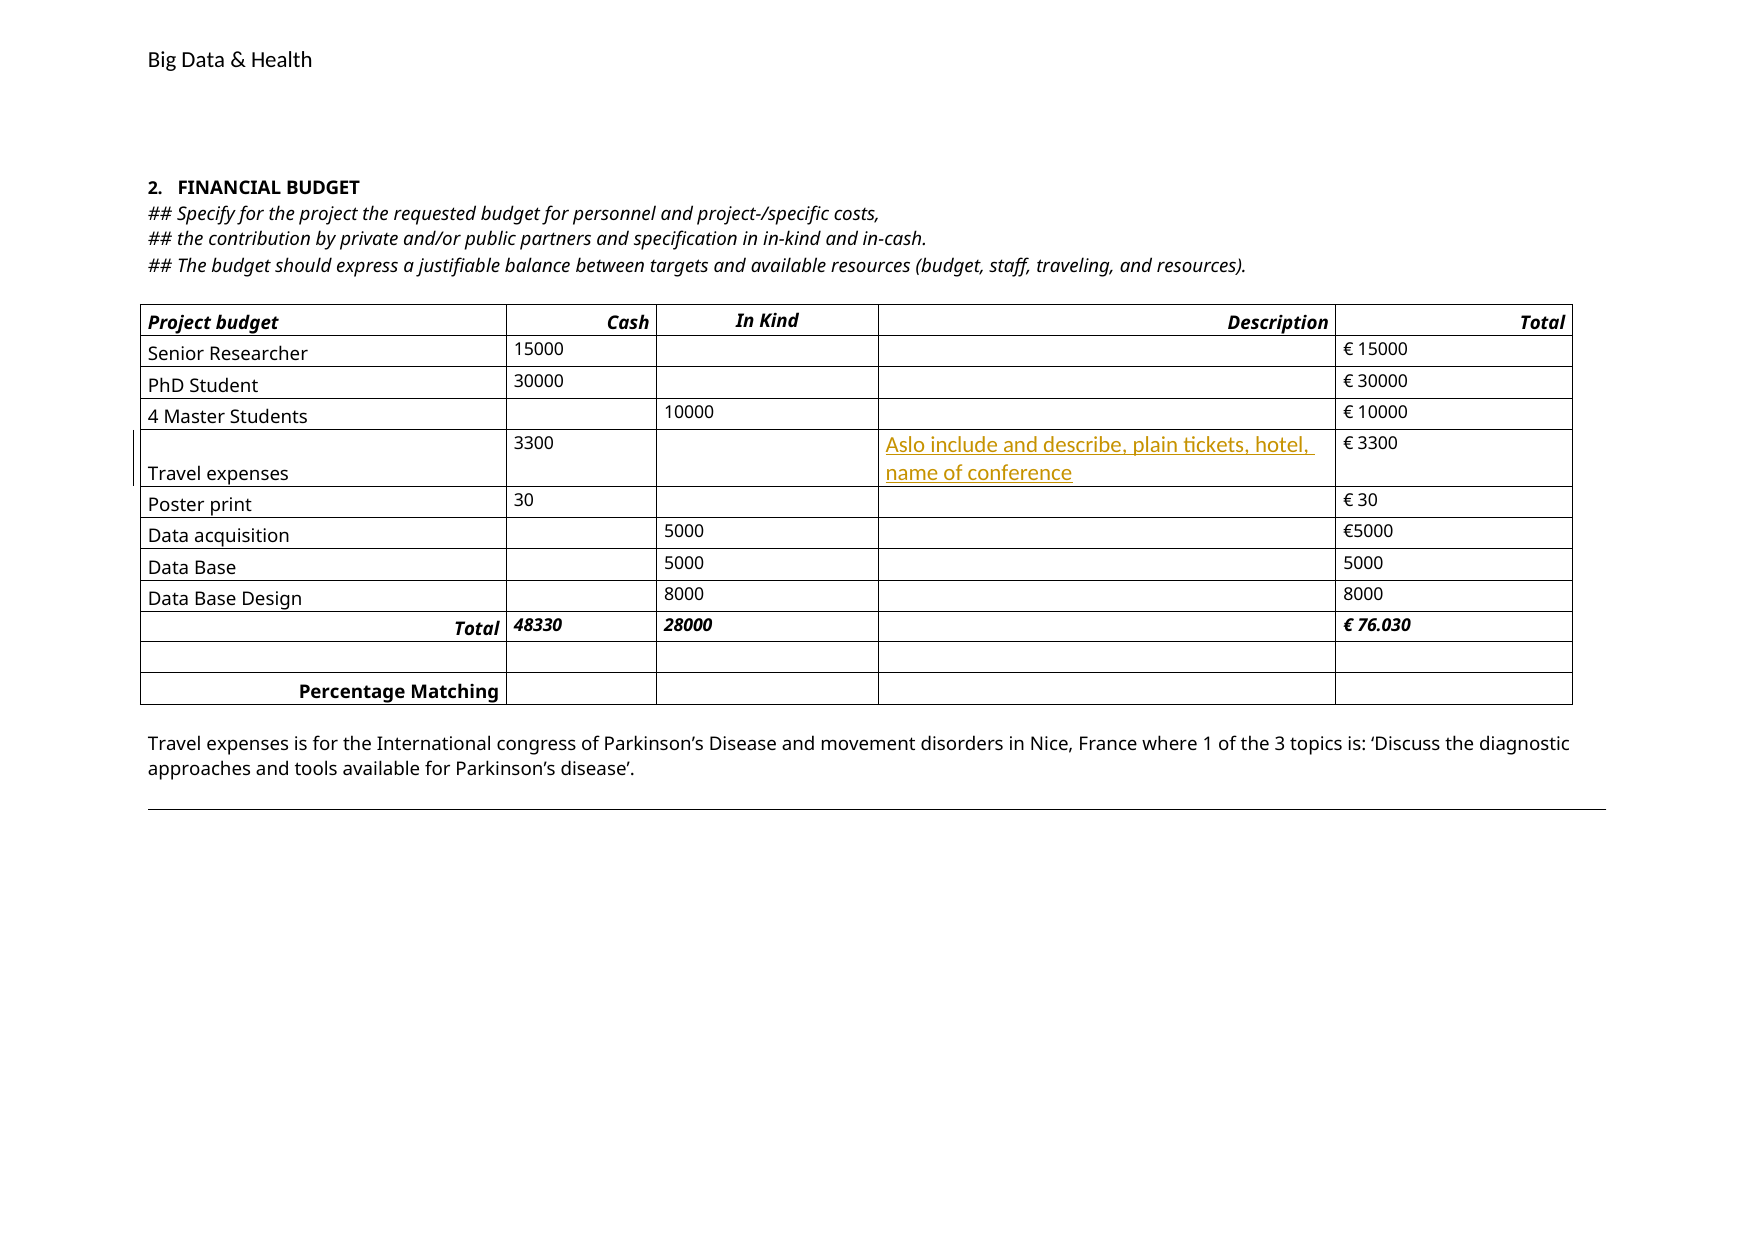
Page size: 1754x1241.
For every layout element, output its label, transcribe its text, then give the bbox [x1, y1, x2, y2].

table_cell [879, 642, 1335, 672]
table_cell Poster print [141, 487, 506, 517]
table_cell [879, 367, 1335, 397]
text ## The budget should express a justifiable balance between targets and available resources (budget, staff, traveling, and resources). [148, 251, 1606, 278]
table_cell 48330 [507, 612, 656, 641]
table_cell PhD Student [141, 367, 506, 397]
table_cell € 15000 [1336, 336, 1572, 366]
table_cell [507, 399, 656, 429]
table_cell [879, 549, 1335, 579]
table_header In Kind [657, 305, 878, 335]
table_cell [1336, 673, 1572, 703]
table_cell Travel expenses [141, 430, 506, 486]
table_cell 4 Master Students [141, 399, 506, 429]
table_cell € 10000 [1336, 399, 1572, 429]
table_cell 5000 [657, 518, 878, 548]
table_cell 8000 [1336, 581, 1572, 611]
table_cell Data acquisition [141, 518, 506, 548]
table_cell 15000 [507, 336, 656, 366]
subtitle FINANCIAL BUDGET [148, 173, 1636, 200]
table_cell [507, 549, 656, 579]
table_cell 5000 [657, 549, 878, 579]
table_cell 10000 [657, 399, 878, 429]
table_cell [657, 367, 878, 397]
table_cell 5000 [1336, 549, 1572, 579]
table_cell 8000 [657, 581, 878, 611]
table_cell 30000 [507, 367, 656, 397]
table_cell Senior Researcher [141, 336, 506, 366]
table_header Cash [507, 305, 656, 335]
table_cell [879, 581, 1335, 611]
table_cell 28000 [657, 612, 878, 641]
table_cell Total [141, 612, 506, 641]
table_cell € 76.030 [1336, 612, 1572, 641]
text ## Specify for the project the requested budget for personnel and project-/specific costs, [148, 200, 1606, 226]
table_cell [507, 673, 656, 703]
table_cell [879, 518, 1335, 548]
table_cell [879, 487, 1335, 517]
table_cell € 30000 [1336, 367, 1572, 397]
table_cell 3300 [507, 430, 656, 486]
table_header Total [1336, 305, 1572, 335]
table_cell [879, 399, 1335, 429]
table_header Project budget [141, 305, 506, 335]
table_cell [507, 642, 656, 672]
table_cell [507, 581, 656, 611]
table_cell [657, 673, 878, 703]
table_cell 30 [507, 487, 656, 517]
table_cell [141, 642, 506, 672]
table_cell [657, 642, 878, 672]
table_cell [1336, 642, 1572, 672]
table_cell Data Base [141, 549, 506, 579]
table_cell [657, 487, 878, 517]
table_cell [657, 336, 878, 366]
table_cell € 3300 [1336, 430, 1572, 486]
table_cell [879, 673, 1335, 703]
table_header Description [879, 305, 1335, 335]
table_cell Data Base Design [141, 581, 506, 611]
table_cell [879, 336, 1335, 366]
text Travel expenses is for the International congress of Parkinson’s Disease and movement disorders in Nice, France where 1 of the 3 topics is: ‘Discuss the diagnostic approaches and tools available for Parkinson’s disease’. [148, 730, 1636, 781]
table_cell € 30 [1336, 487, 1572, 517]
table_cell [657, 430, 878, 486]
table_cell [879, 612, 1335, 641]
table_cell [879, 430, 1335, 486]
text ## the contribution by private and/or public partners and specification in in-kind and in-cash. [148, 226, 1606, 251]
table_cell Percentage Matching [141, 673, 506, 703]
table_cell €5000 [1336, 518, 1572, 548]
table_cell [507, 518, 656, 548]
